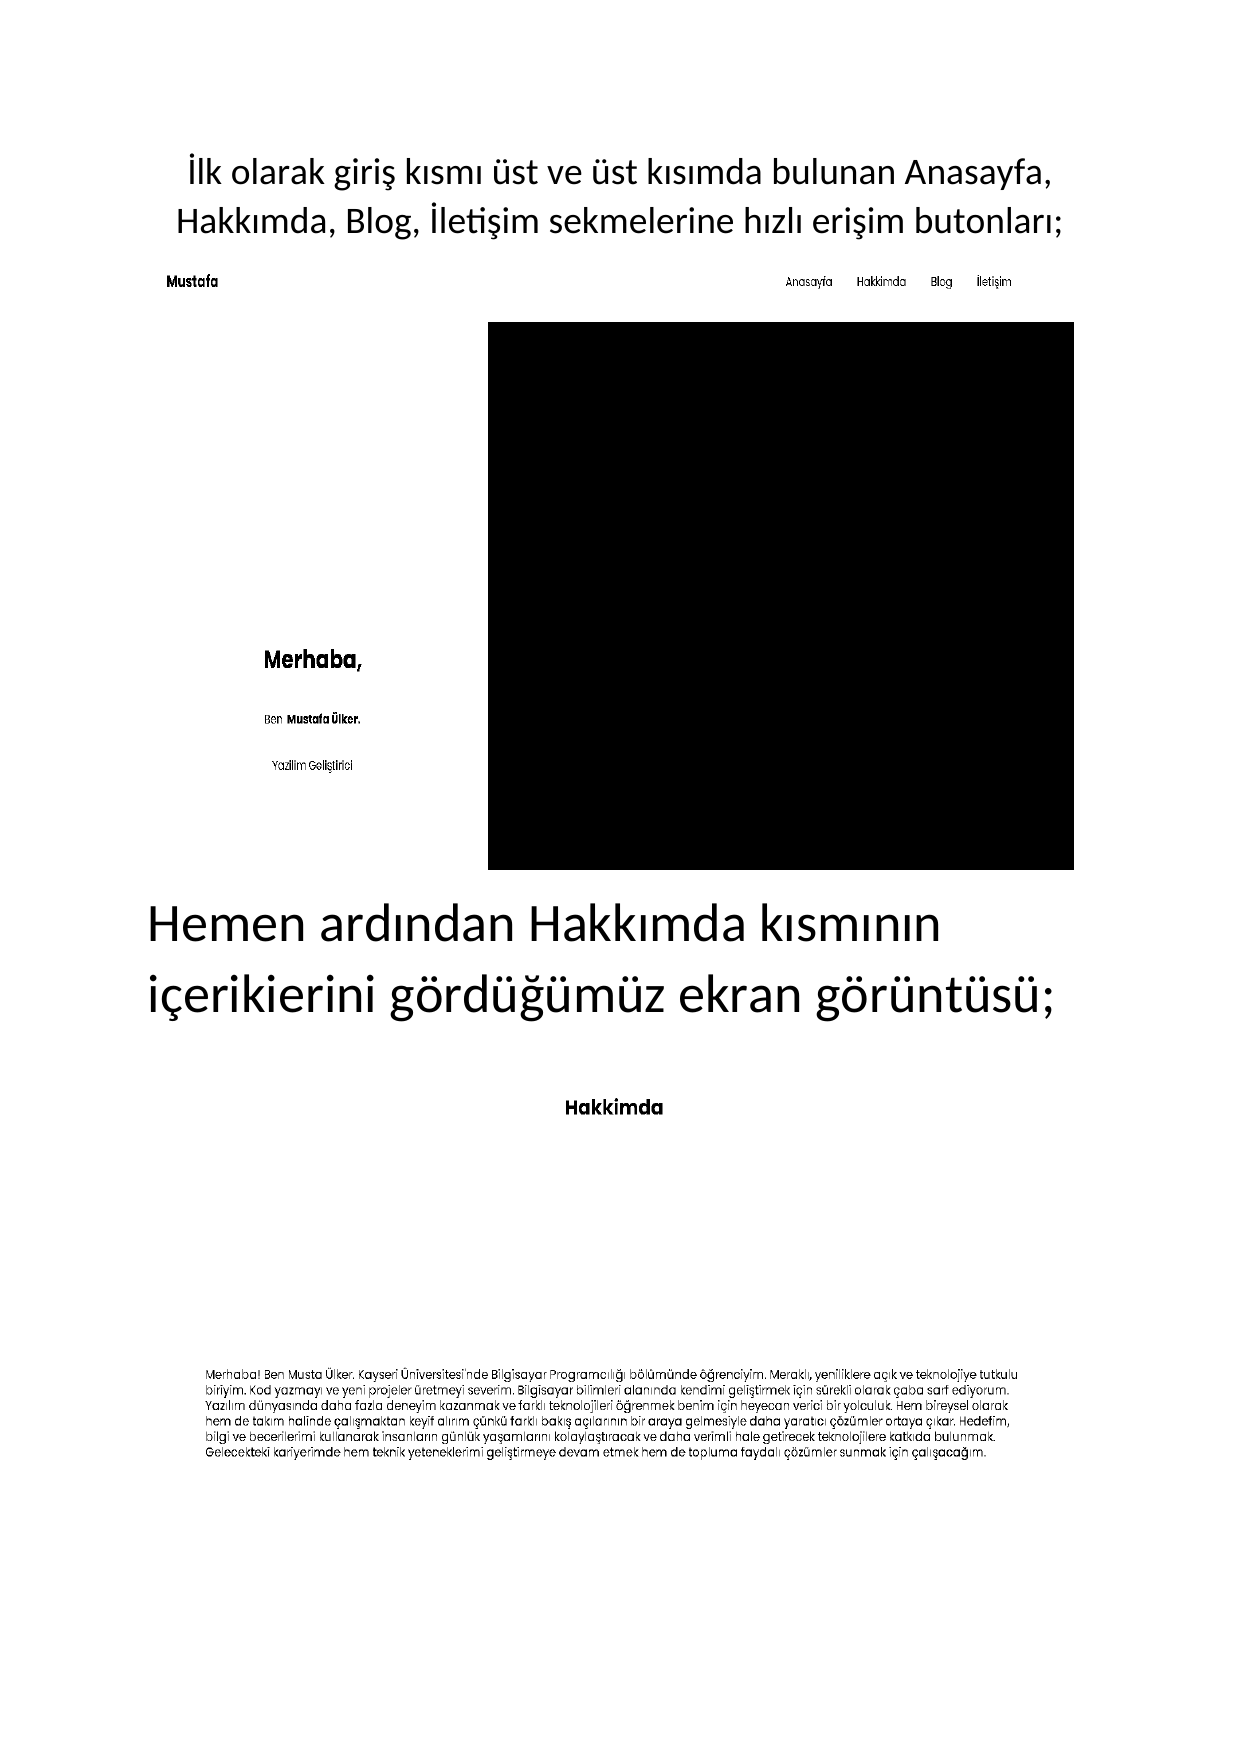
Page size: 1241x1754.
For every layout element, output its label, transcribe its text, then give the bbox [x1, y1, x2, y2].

text Hemen ardından Hakkımda kısmının içerikierini gördüğümüz ekran görüntüsü; [148, 888, 1093, 1026]
text İlk olarak giriş kısmı üst ve üst kısımda bulunan Anasayfa, Hakkımda, Blog, İletişim sekmelerine hızlı erişim butonları; [148, 148, 1093, 243]
picture [147, 263, 1093, 870]
picture [147, 1047, 1093, 1506]
